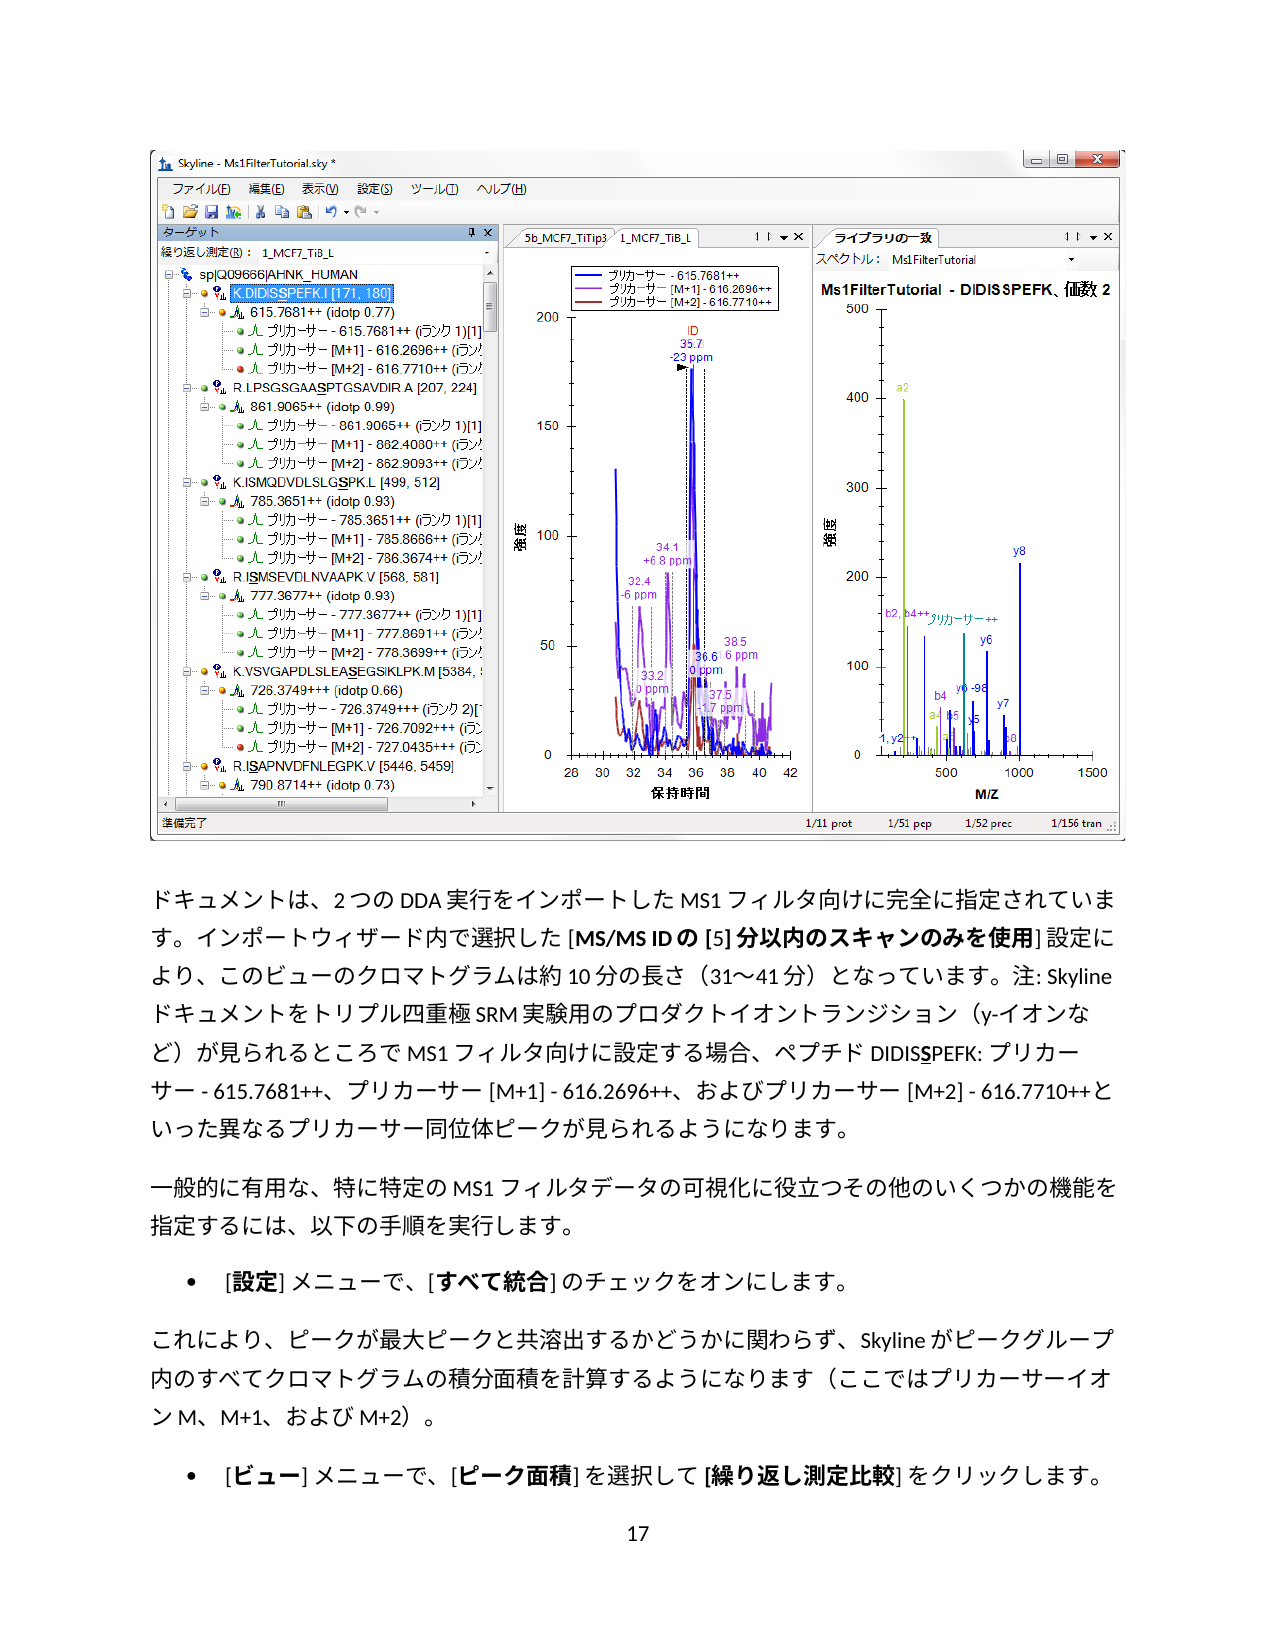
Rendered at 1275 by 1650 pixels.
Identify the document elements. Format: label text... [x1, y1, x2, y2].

picture [150, 150, 1125, 841]
list [設定] メニューで、[すべて統合] のチェックをオンにします。 [187, 1263, 1125, 1297]
text ドキュメントは、2つのDDA実行をインポートしたMS1フィルタ向けに完全に指定されています。インポートウィザード内で選択した [MS/MS IDの [5] 分以内のスキャンのみを使用] 設定により、このビューのクロマトグラムは約10分の長さ（31～41分）となっています。注: Skylineドキュメントをトリプル四重極SRM実験用のプロダクトイオントランジション（y-イオンなど）が見られるところでMS1フィルタ向けに設定する場合、ペプチドDIDISSPEFK: プリカーサー - 615.7681++、プリカーサー [M+1] - 616.2696++、およびプリカーサー [M+2] - 616.7710++といった異なるプリカーサー同位体ピークが見られるようになります。 [150, 882, 1125, 1144]
list 一般的に有用な、特に特定のMS1フィルタデータの可視化に役立つその他のいくつかの機能を指定するには、以下の手順を実行します。 [150, 1169, 1125, 1241]
text これにより、ピークが最大ピークと共溶出するかどうかに関わらず、Skylineがピークグループ内のすべてクロマトグラムの積分面積を計算するようになります（ここではプリカーサーイオンM、M+1、およびM+2）。 [150, 1322, 1125, 1432]
list [ビュー] メニューで、[ピーク面積] を選択して [繰り返し測定比較] をクリックします。 [187, 1458, 1125, 1491]
